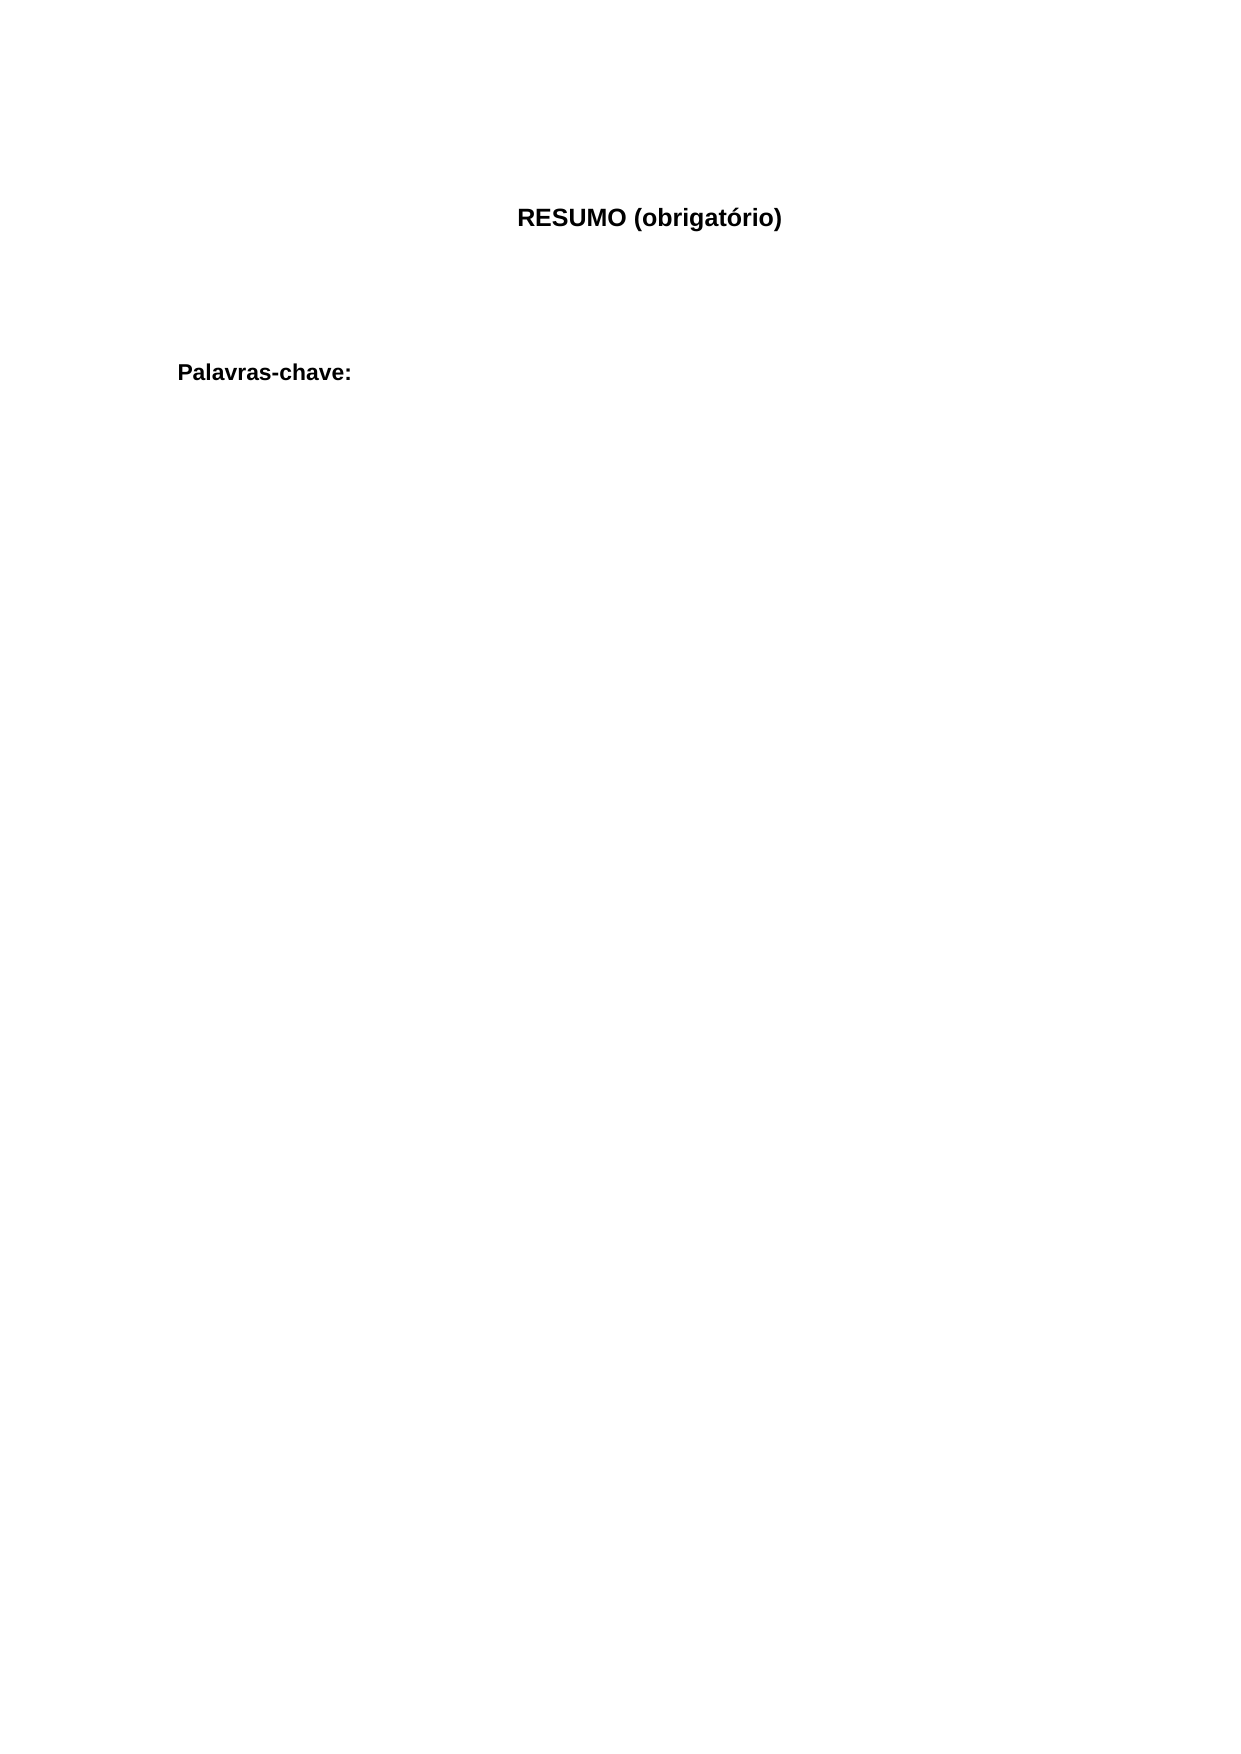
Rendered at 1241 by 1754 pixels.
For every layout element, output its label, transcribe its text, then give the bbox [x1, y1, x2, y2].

text RESUMO (obrigatório) [177, 203, 1122, 232]
text Palavras-chave: [177, 359, 1122, 386]
